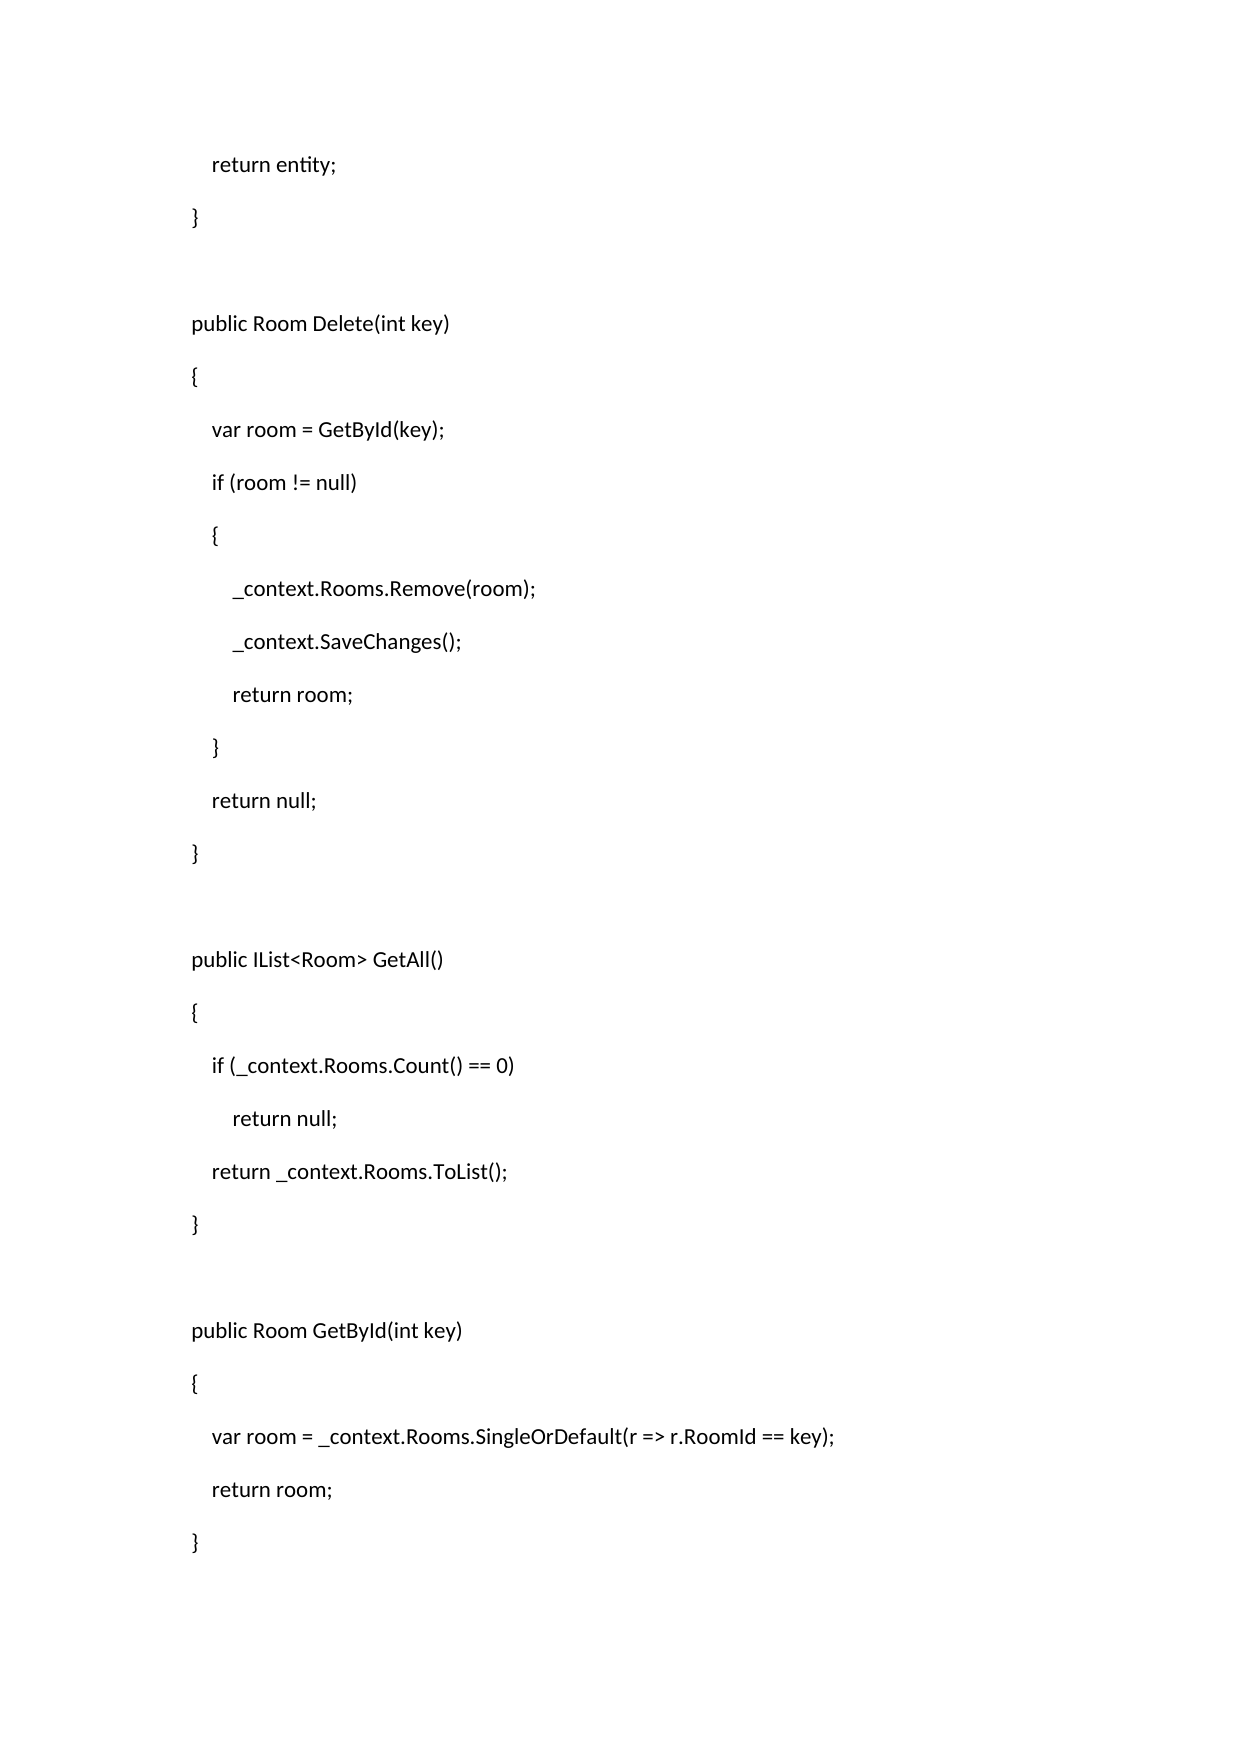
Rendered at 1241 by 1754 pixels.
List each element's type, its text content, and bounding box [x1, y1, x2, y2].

text public IList<Room> GetAll() [150, 945, 1090, 973]
text } [150, 1528, 1090, 1557]
text return null; [150, 786, 1090, 814]
text } [150, 203, 1090, 231]
text if (_context.Rooms.Count() == 0) [150, 1051, 1090, 1079]
text } [150, 1210, 1090, 1238]
text public Room GetById(int key) [150, 1316, 1090, 1344]
text _context.SaveChanges(); [150, 627, 1090, 655]
text { [150, 521, 1090, 549]
text { [150, 1369, 1090, 1397]
text return entity; [150, 150, 1090, 178]
text } [150, 733, 1090, 761]
text } [150, 839, 1090, 867]
text { [150, 362, 1090, 390]
text _context.Rooms.Remove(room); [150, 574, 1090, 602]
text var room = GetById(key); [150, 415, 1090, 443]
text if (room != null) [150, 468, 1090, 496]
text return room; [150, 1476, 1090, 1503]
text var room = _context.Rooms.SingleOrDefault(r => r.RoomId == key); [150, 1422, 1090, 1451]
text return null; [150, 1104, 1090, 1132]
text return _context.Rooms.ToList(); [150, 1157, 1090, 1185]
text return room; [150, 680, 1090, 708]
text public Room Delete(int key) [150, 309, 1090, 337]
text { [150, 998, 1090, 1026]
